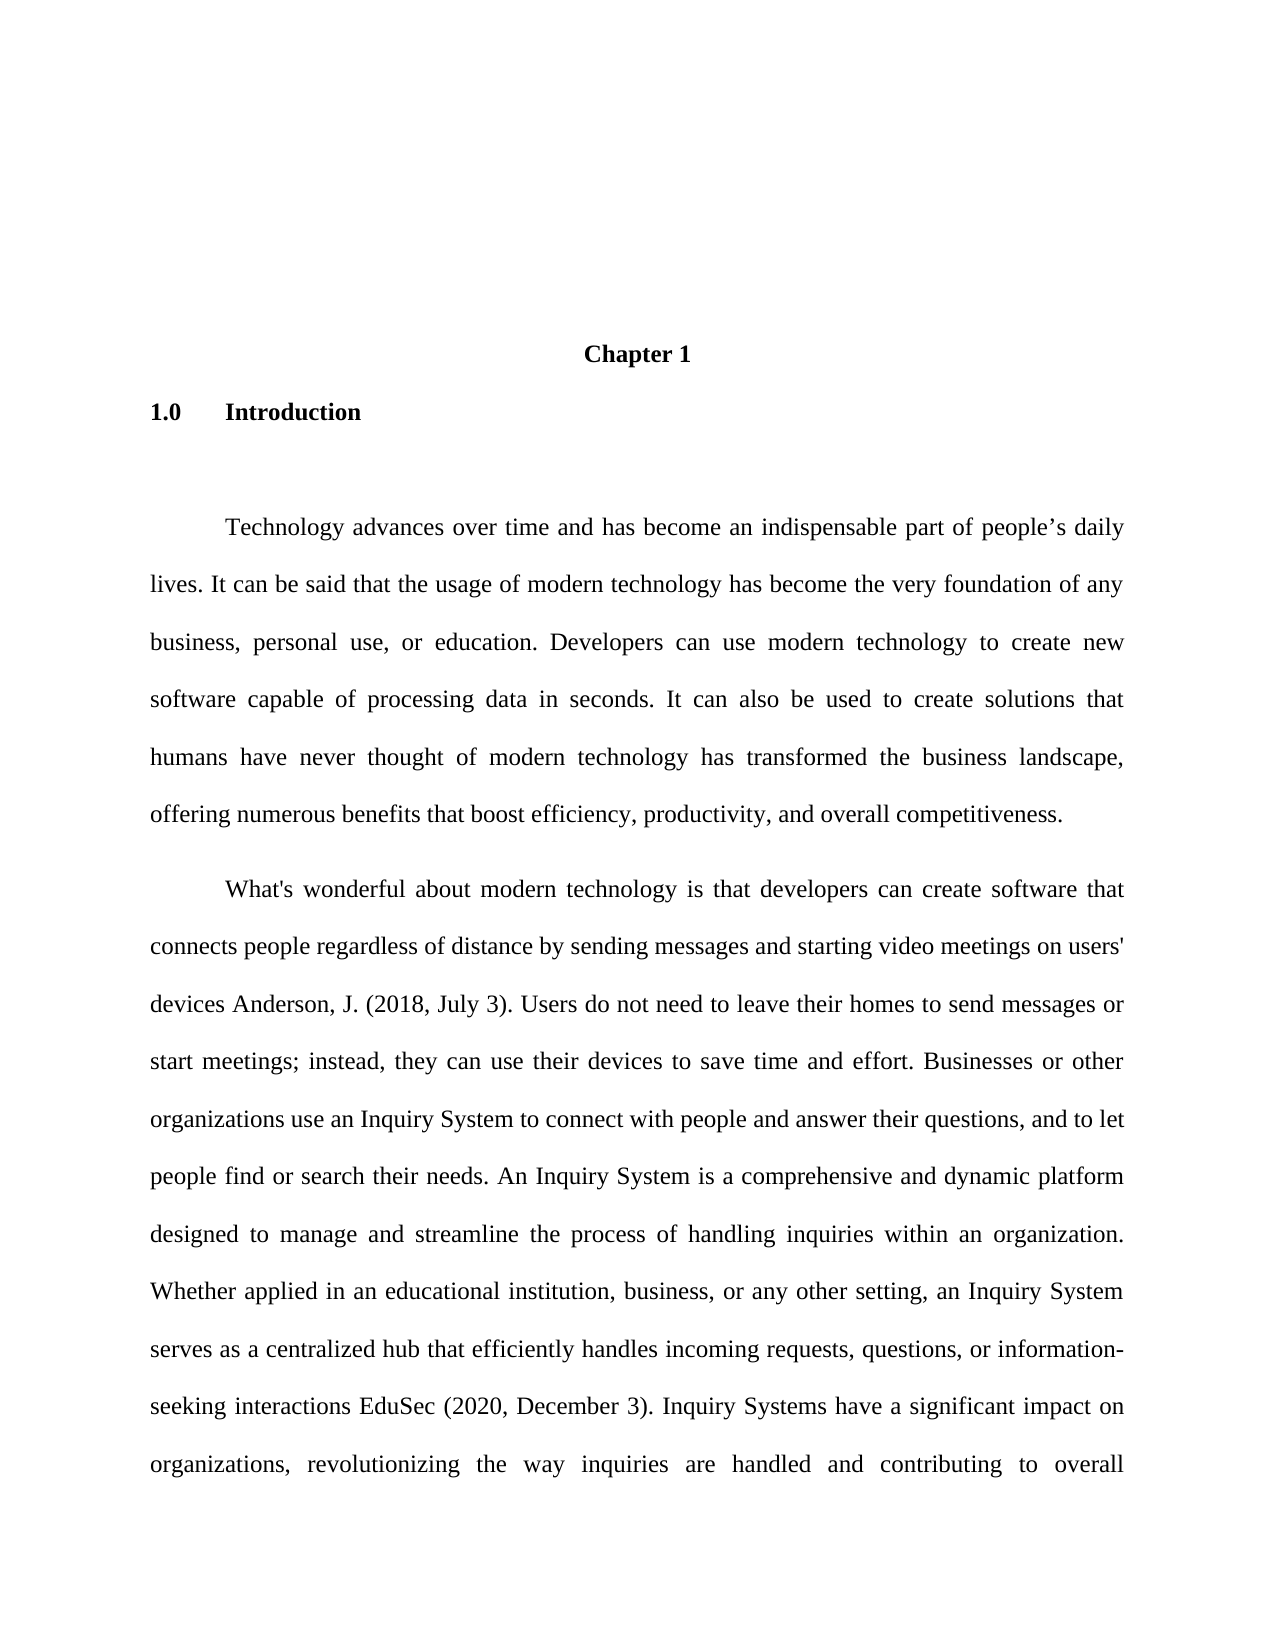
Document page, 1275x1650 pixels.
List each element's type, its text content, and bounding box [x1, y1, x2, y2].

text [150, 874, 1125, 1477]
text Technology advances over time and has become an indispensable part of people’s daily lives. It can be said that the usage of modern technology has become the very foundation of any business, personal use, or education. Developers can use modern technology to create new software capable of processing data in seconds. It can also be used to create solutions that humans have never thought of modern technology has transformed the business landscape, offering numerous benefits that boost efficiency, productivity, and overall competitiveness. [150, 512, 1125, 828]
text Chapter 1 [150, 339, 1125, 368]
text 1.0 Introduction [150, 397, 1125, 425]
